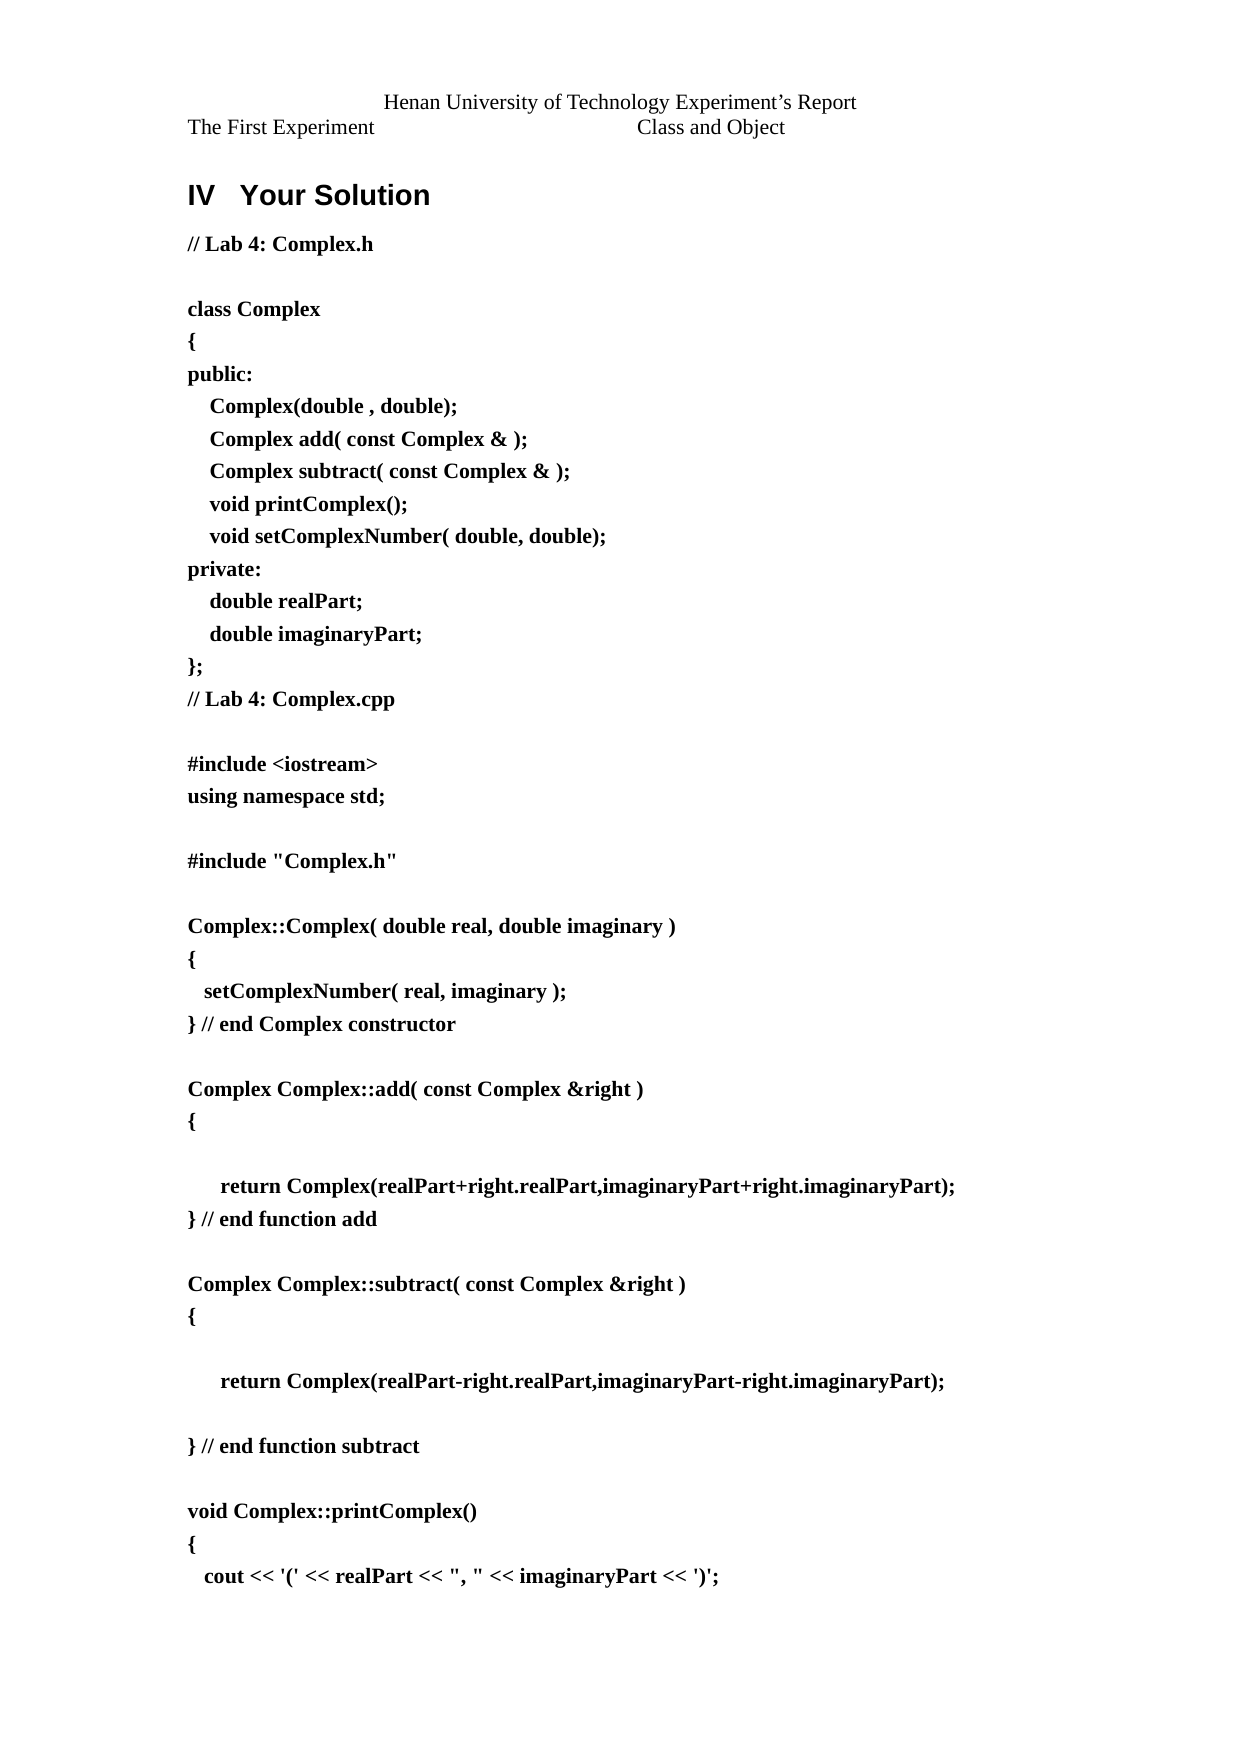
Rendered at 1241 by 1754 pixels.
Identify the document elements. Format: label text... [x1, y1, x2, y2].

text Complex add( const Complex & ); [187, 422, 1053, 454]
text } // end function add [187, 1202, 1053, 1234]
text class Complex [187, 292, 1053, 324]
text void Complex::printComplex() [187, 1494, 1053, 1527]
text double realPart; [187, 584, 1053, 617]
text { [187, 324, 1053, 357]
text } // end function subtract [187, 1429, 1053, 1462]
text Complex Complex::add( const Complex &right ) [187, 1072, 1053, 1104]
text Complex(double , double); [187, 389, 1053, 422]
text Complex subtract( const Complex & ); [187, 454, 1053, 487]
text { [187, 1299, 1053, 1332]
text IV Your Solution [187, 162, 1053, 227]
text return Complex(realPart+right.realPart,imaginaryPart+right.imaginaryPart); [187, 1169, 1053, 1202]
text double imaginaryPart; [187, 617, 1053, 649]
text Complex::Complex( double real, double imaginary ) [187, 909, 1053, 942]
text using namespace std; [187, 779, 1053, 812]
text { [187, 942, 1053, 974]
text void printComplex(); [187, 487, 1053, 519]
text // Lab 4: Complex.h [187, 227, 1053, 259]
text Complex Complex::subtract( const Complex &right ) [187, 1267, 1053, 1299]
text cout << '(' << realPart << ", " << imaginaryPart << ')'; [187, 1559, 1053, 1592]
text } // end Complex constructor [187, 1007, 1053, 1039]
text #include <iostream> [187, 747, 1053, 779]
text }; [187, 649, 1053, 682]
text // Lab 4: Complex.cpp [187, 682, 1053, 714]
text private: [187, 552, 1053, 584]
text setComplexNumber( real, imaginary ); [187, 974, 1053, 1007]
text public: [187, 357, 1053, 389]
text { [187, 1527, 1053, 1559]
text { [187, 1104, 1053, 1137]
text void setComplexNumber( double, double); [187, 519, 1053, 552]
text #include "Complex.h" [187, 844, 1053, 877]
text return Complex(realPart-right.realPart,imaginaryPart-right.imaginaryPart); [187, 1364, 1053, 1397]
